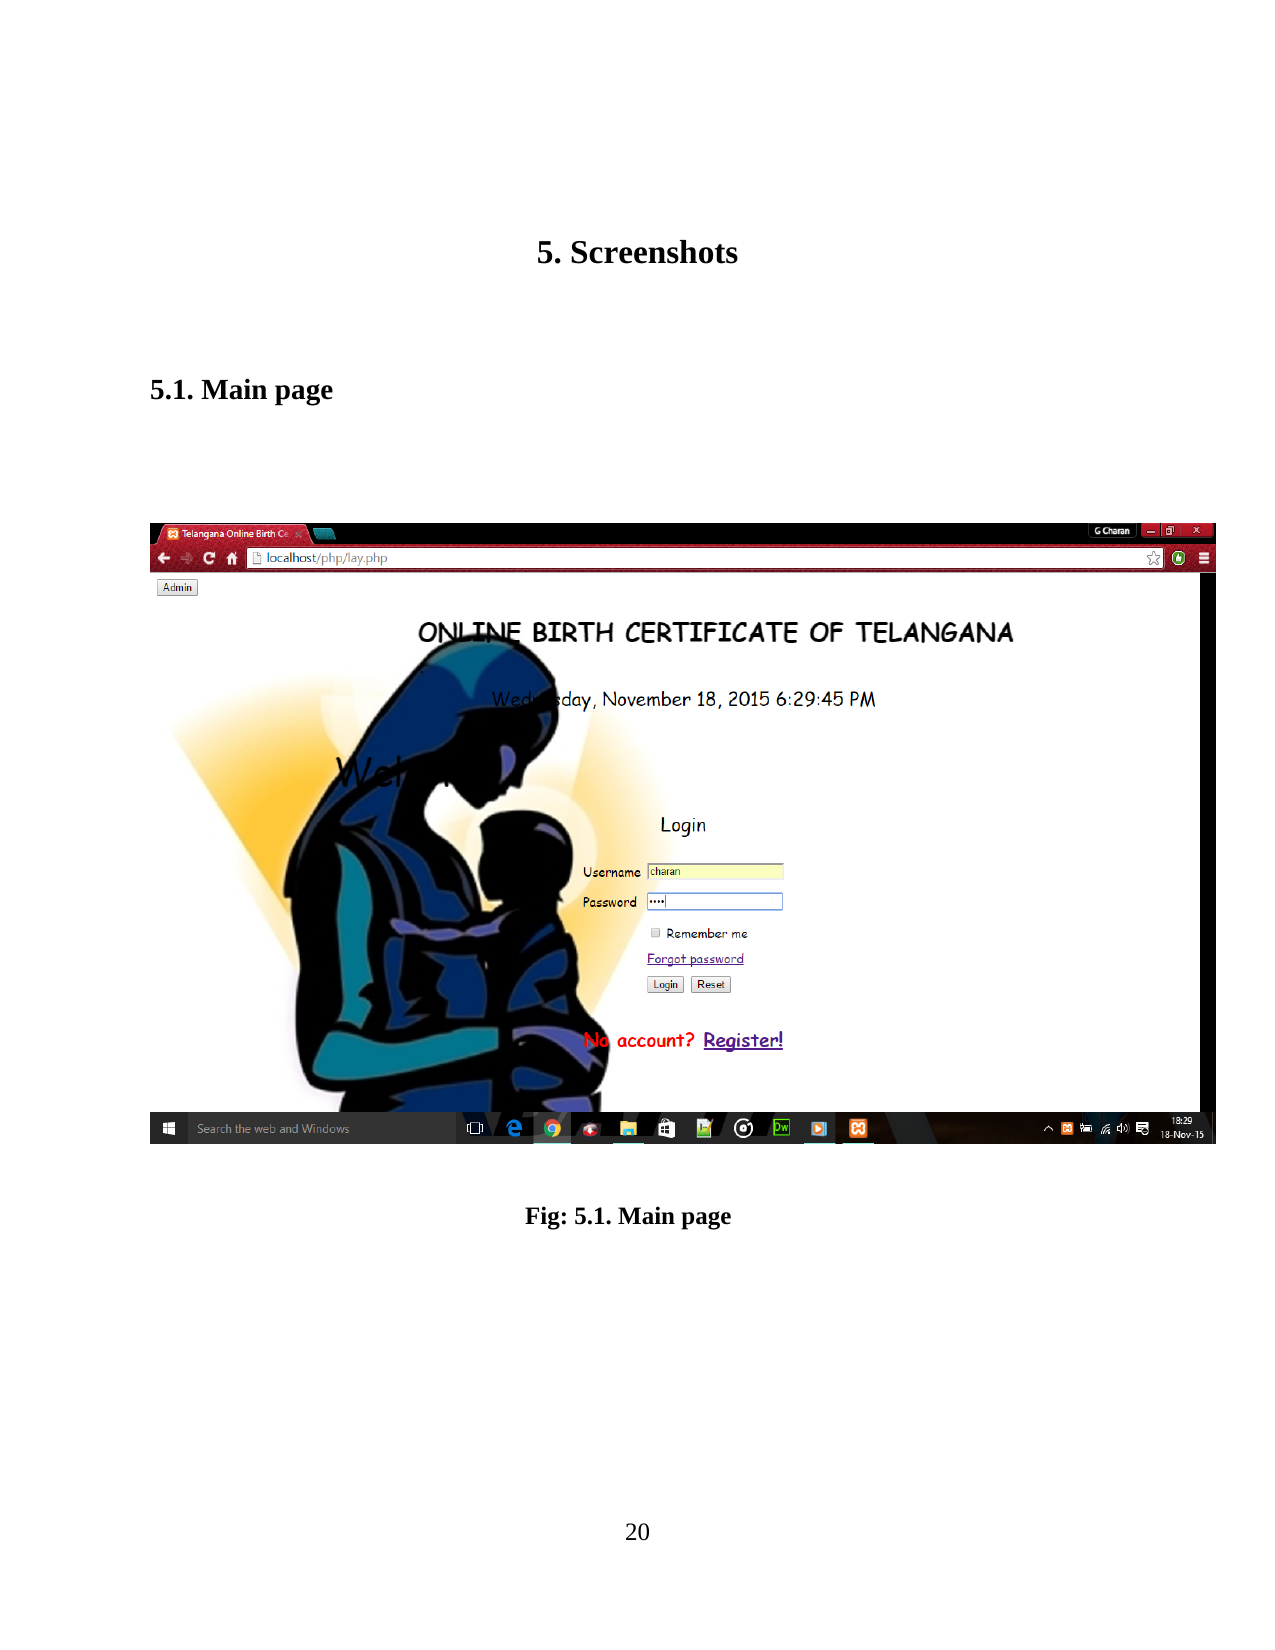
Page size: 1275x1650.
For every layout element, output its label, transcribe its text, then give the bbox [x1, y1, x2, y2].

text 5.1. Main page [150, 372, 1125, 406]
text 5. Screenshots [150, 232, 1125, 271]
picture [150, 523, 1216, 1144]
text Fig: 5.1. Main page [450, 1201, 1125, 1230]
